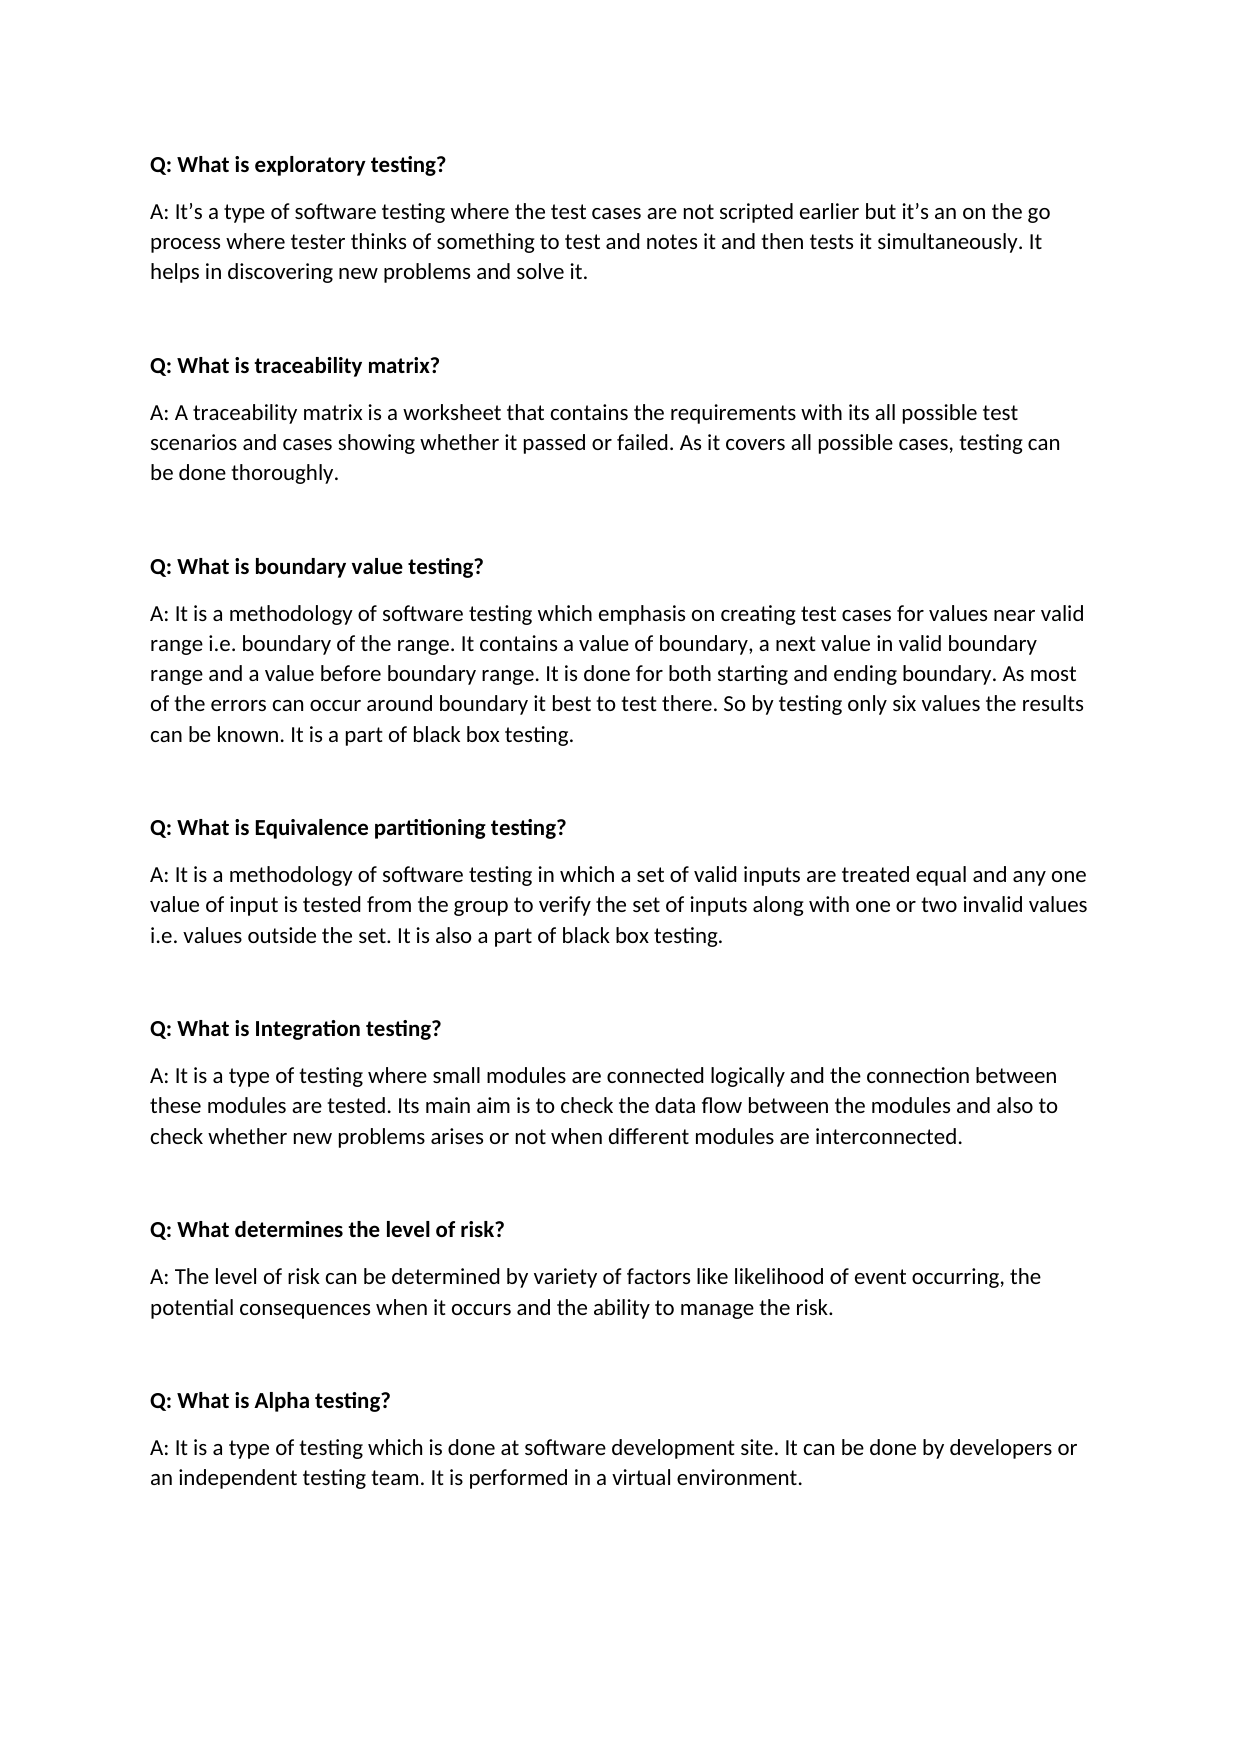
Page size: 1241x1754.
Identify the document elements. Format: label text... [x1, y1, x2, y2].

text A: It is a type of testing which is done at software development site. It can be done by developers or an independent testing team. It is performed in a virtual environment. [150, 1433, 1090, 1492]
text Q: What is Alpha testing? [150, 1386, 1090, 1414]
text A: The level of risk can be determined by variety of factors like likelihood of event occurring, the potential consequences when it occurs and the ability to manage the risk. [150, 1262, 1090, 1321]
text A: It is a type of testing where small modules are connected logically and the connection between these modules are tested. Its main aim is to check the data flow between the modules and also to check whether new problems arises or not when different modules are interconnected. [150, 1061, 1090, 1150]
text A: It is a methodology of software testing in which a set of valid inputs are treated equal and any one value of input is tested from the group to verify the set of inputs along with one or two invalid values i.e. values outside the set. It is also a part of black box testing. [150, 860, 1090, 949]
text Q: What is traceability matrix? [150, 351, 1090, 379]
text A: It’s a type of software testing where the test cases are not scripted earlier but it’s an on the go process where tester thinks of something to test and notes it and then tests it simultaneously. It helps in discovering new problems and solve it. [150, 197, 1090, 285]
text A: A traceability matrix is a worksheet that contains the requirements with its all possible test scenarios and cases showing whether it passed or failed. As it covers all possible cases, testing can be done thoroughly. [150, 398, 1090, 486]
text Q: What is Integration testing? [150, 1014, 1090, 1043]
text Q: What determines the level of risk? [150, 1216, 1090, 1244]
text A: It is a methodology of software testing which emphasis on creating test cases for values near valid range i.e. boundary of the range. It contains a value of boundary, a next value in valid boundary range and a value before boundary range. It is done for both starting and ending boundary. As most of the errors can occur around boundary it best to test there. So by testing only six values the results can be known. It is a part of black box testing. [150, 599, 1090, 748]
text Q: What is Equivalence partitioning testing? [150, 813, 1090, 842]
text Q: What is exploratory testing? [150, 150, 1090, 178]
text Q: What is boundary value testing? [150, 552, 1090, 580]
